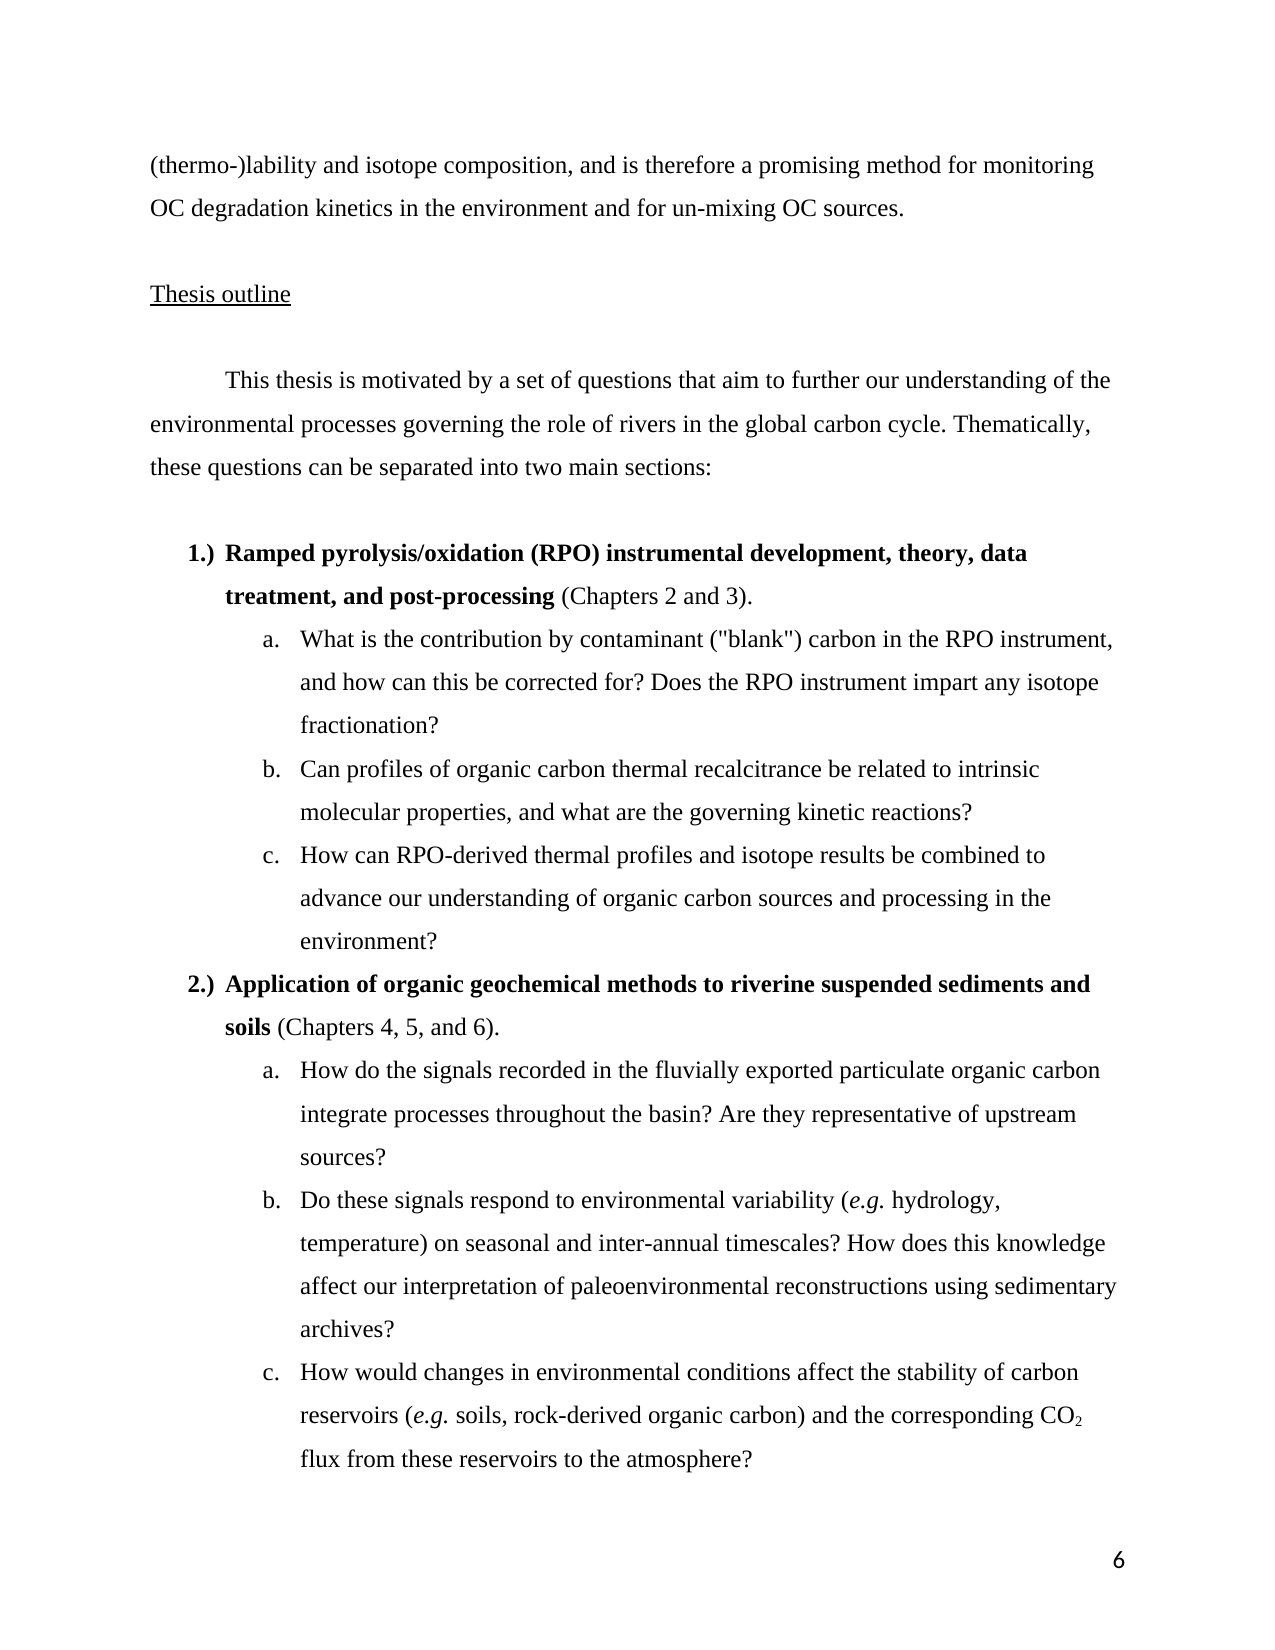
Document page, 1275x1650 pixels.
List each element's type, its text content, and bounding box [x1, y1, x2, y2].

list Application of organic geochemical methods to riverine suspended sediments and soils (Chapters 4, 5, and 6). [187, 969, 1125, 1041]
list Ramped pyrolysis/oxidation (RPO) instrumental development, theory, data treatment, and post-processing (Chapters 2 and 3). [187, 538, 1125, 610]
list Do these signals respond to environmental variability (e.g. hydrology, temperature) on seasonal and inter-annual timescales? How does this knowledge affect our interpretation of paleoenvironmental reconstructions using sedimentary archives? [262, 1185, 1125, 1343]
list Can profiles of organic carbon thermal recalcitrance be related to intrinsic molecular properties, and what are the governing kinetic reactions? [262, 754, 1125, 826]
list How can RPO-derived thermal profiles and isotope results be combined to advance our understanding of organic carbon sources and processing in the environment? [262, 840, 1125, 955]
list How would changes in environmental conditions affect the stability of carbon reservoirs (e.g. soils, rock-derived organic carbon) and the corresponding CO2 flux from these reservoirs to the atmosphere? [262, 1357, 1125, 1472]
list What is the contribution by contaminant ("blank") carbon in the RPO instrument, and how can this be corrected for? Does the RPO instrument impart any isotope fractionation? [262, 624, 1125, 739]
list How do the signals recorded in the fluvially exported particulate organic carbon integrate processes throughout the basin? Are they representative of upstream sources? [262, 1056, 1125, 1171]
text Thesis outline [150, 279, 1125, 308]
text This thesis is motivated by a set of questions that aim to further our understanding of the environmental processes governing the role of rivers in the global carbon cycle. Thematically, these questions can be separated into two main sections: [150, 366, 1125, 481]
